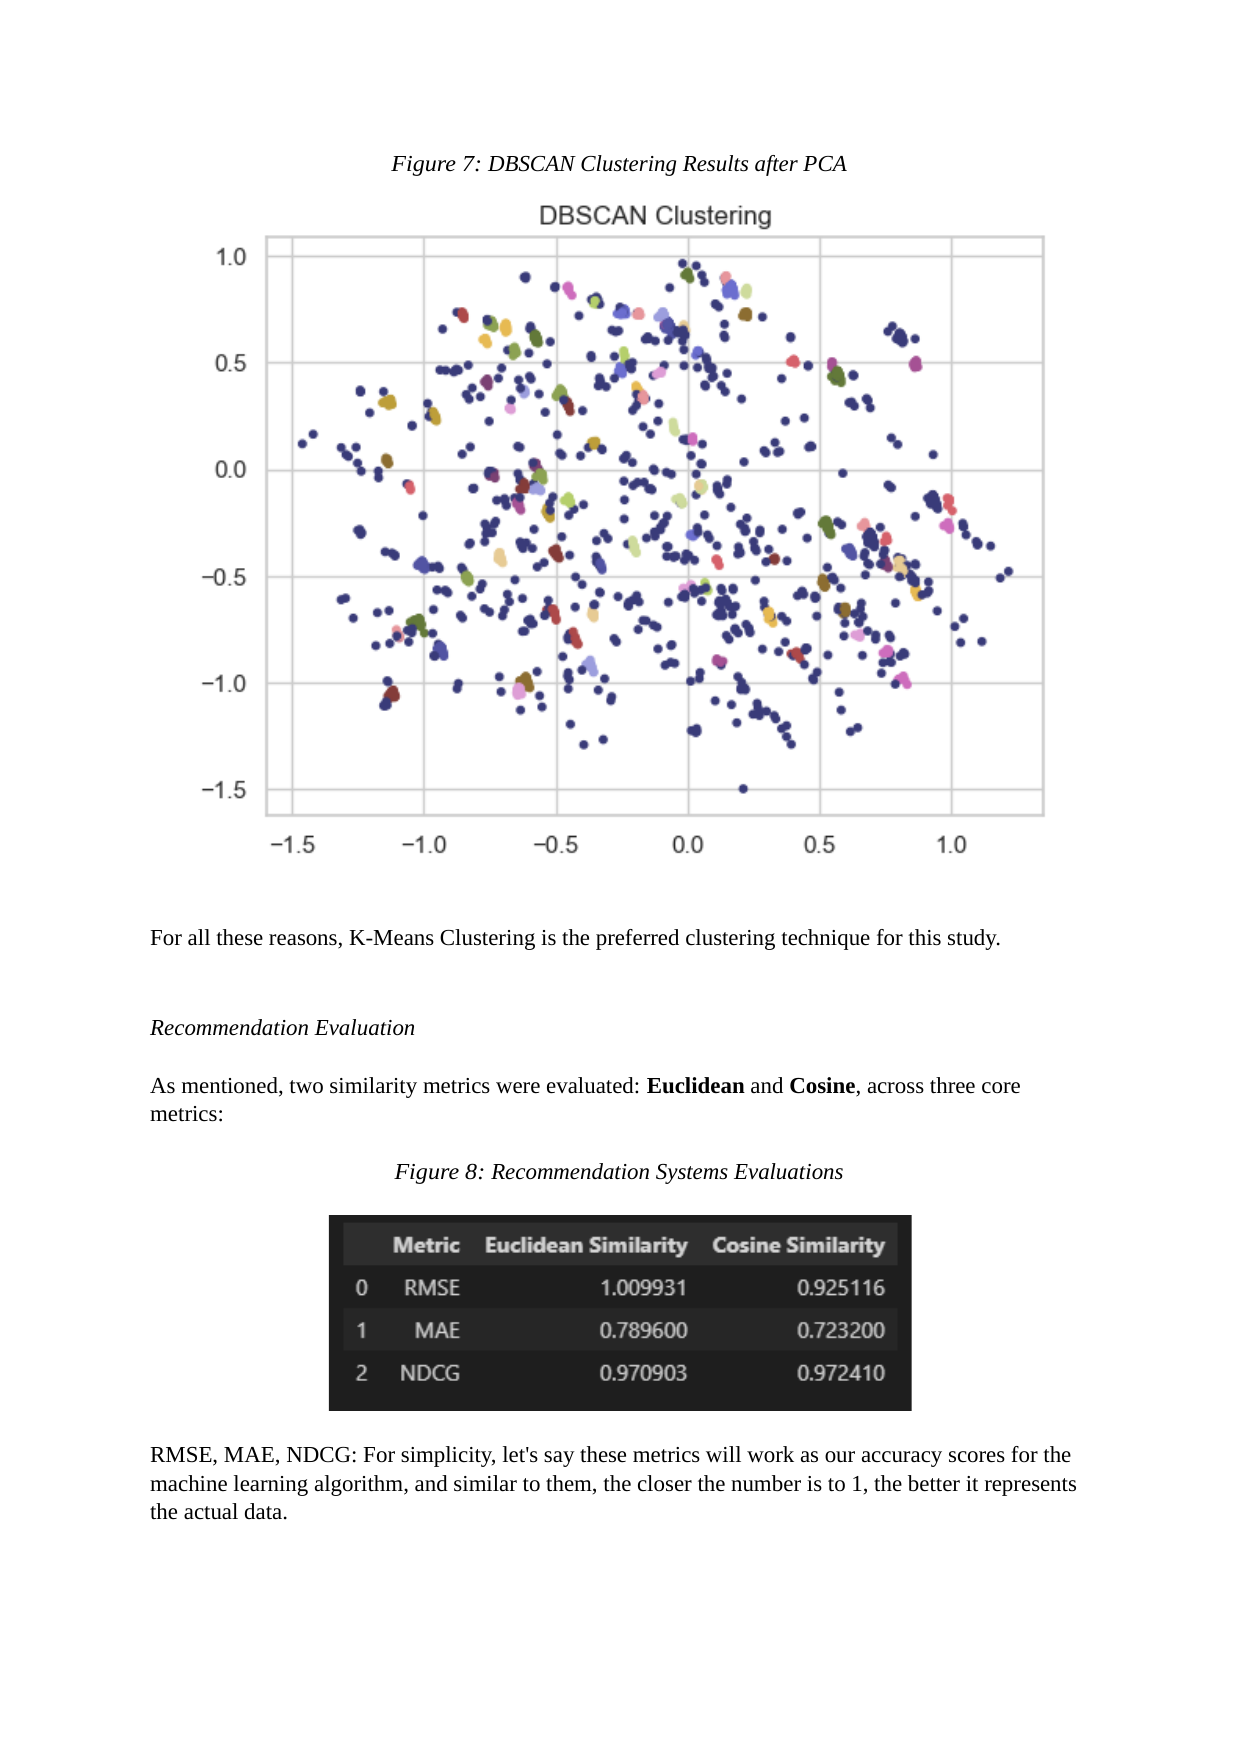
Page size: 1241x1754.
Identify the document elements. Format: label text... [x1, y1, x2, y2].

picture [328, 1215, 912, 1411]
text Figure 8: Recommendation Systems Evaluations [150, 1158, 1090, 1184]
text For all these reasons, K-Means Clustering is the preferred clustering technique for this study. [150, 924, 1090, 951]
picture [187, 195, 1053, 861]
text Figure 7: DBSCAN Clustering Results after PCA [150, 150, 1090, 176]
text RMSE, MAE, NDCG: For simplicity, let's say these metrics will work as our accuracy scores for the machine learning algorithm, and similar to them, the closer the number is to 1, the better it represents the actual data. [150, 1441, 1090, 1525]
text As mentioned, two similarity metrics were evaluated: Euclidean and Cosine, across three core metrics: [150, 1072, 1090, 1127]
subtitle Recommendation Evaluation [150, 1014, 1090, 1041]
